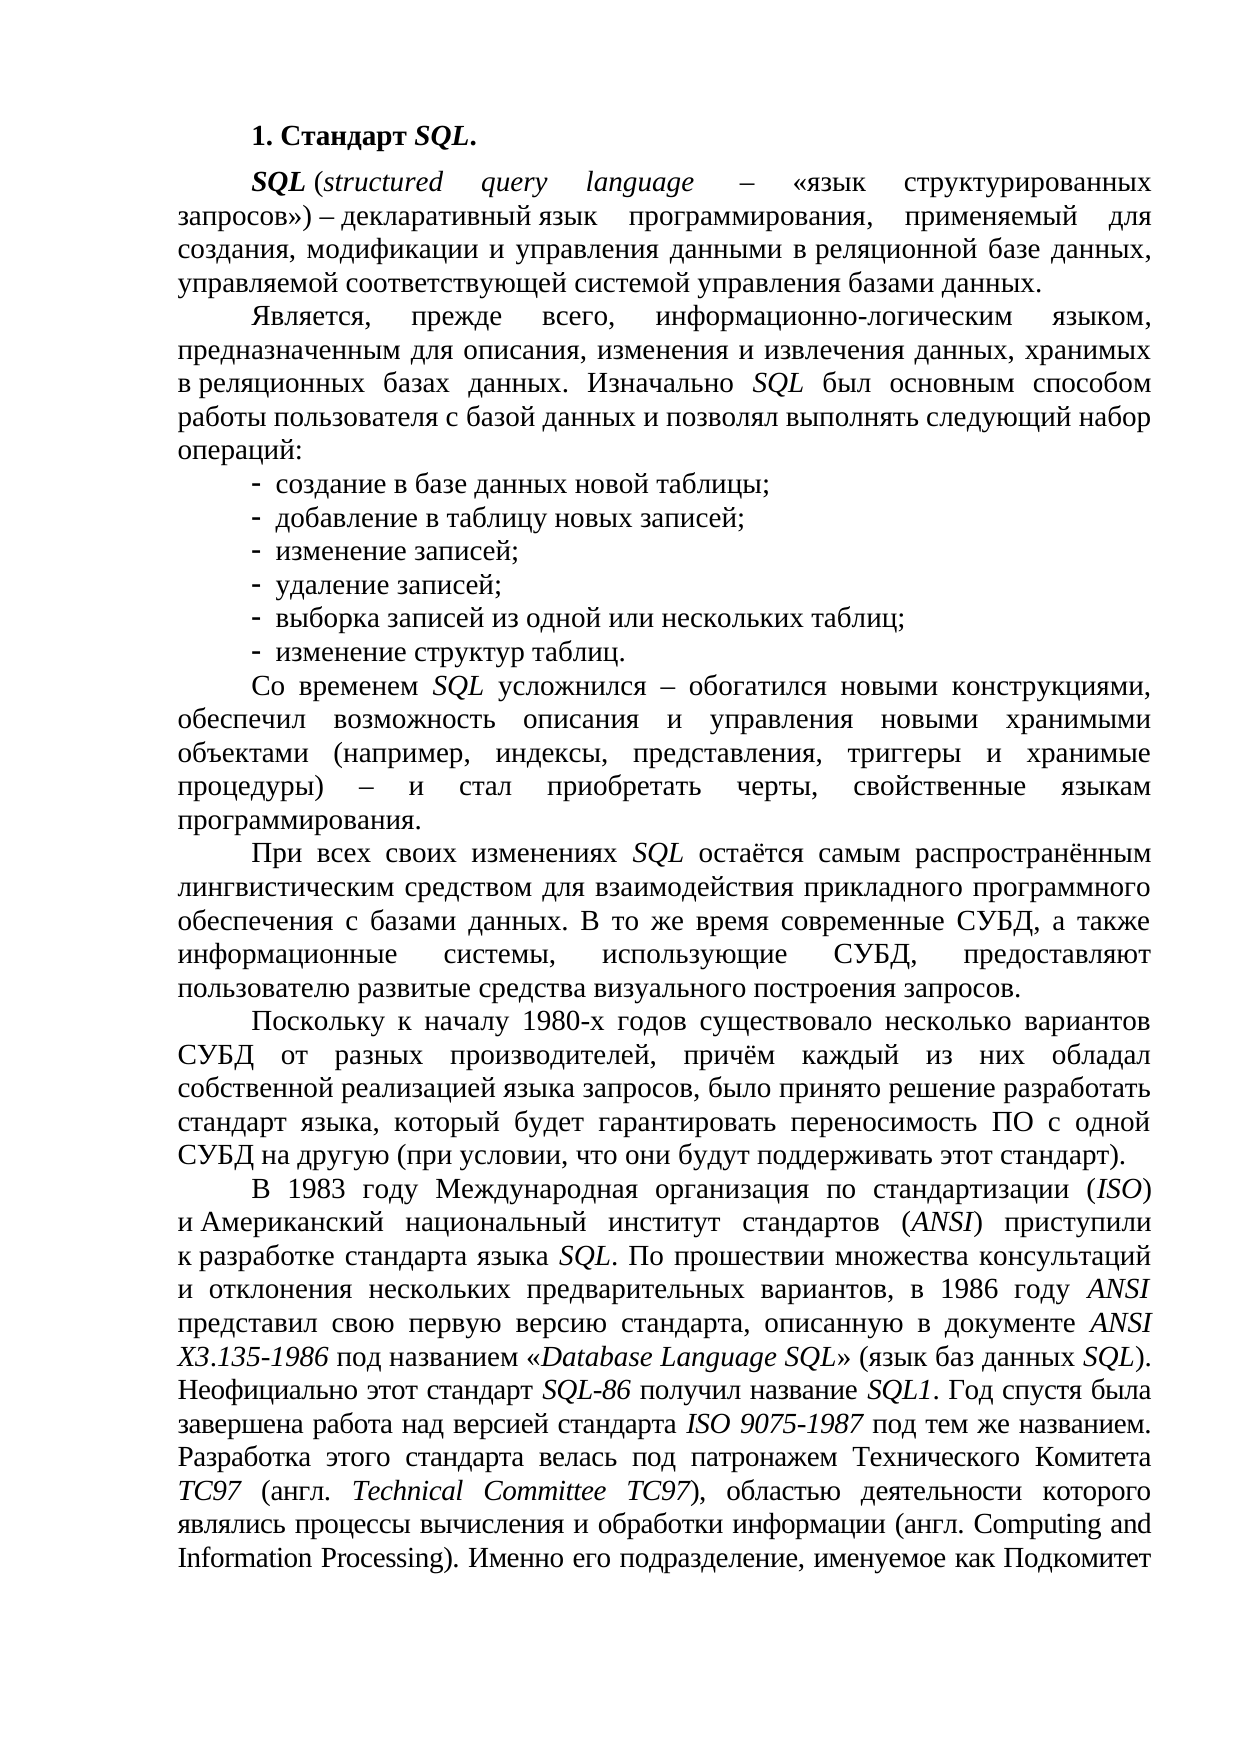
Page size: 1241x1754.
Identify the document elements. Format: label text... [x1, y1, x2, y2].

list добавление в таблицу новых записей; [177, 500, 1152, 533]
list Стандарт SQL. [177, 118, 1152, 152]
list удаление записей; [177, 567, 1152, 601]
list изменение структур таблиц. [177, 634, 1152, 668]
text Со временем SQL усложнился – обогатился новыми конструкциями, обеспечил возможность описания и управления новыми хранимыми объектами (например, индексы, представления, триггеры и хранимые процедуры) – и стал приобретать черты, свойственные языкам программирования. [177, 668, 1152, 836]
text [177, 1171, 1152, 1573]
text Является, прежде всего, информационно-логическим языком, предназначенным для описания, изменения и извлечения данных, хранимых в реляционных базах данных. Изначально SQL был основным способом работы пользователя с базой данных и позволял выполнять следующий набор операций: [177, 298, 1152, 466]
text При всех своих изменениях SQL остаётся самым распространённым лингвистическим средством для взаимодействия прикладного программного обеспечения с базами данных. В то же время современные СУБД, а также информационные системы, использующие СУБД, предоставляют пользователю развитые средства визуального построения запросов. [177, 836, 1152, 1003]
list изменение записей; [177, 533, 1152, 567]
list создание в базе данных новой таблицы; [177, 466, 1152, 500]
list выборка записей из одной или нескольких таблиц; [177, 601, 1152, 634]
text Поскольку к началу 1980-х годов существовало несколько вариантов СУБД от разных производителей, причём каждый из них обладал собственной реализацией языка запросов, было принято решение разработать стандарт языка, который будет гарантировать переносимость ПО с одной СУБД на другую (при условии, что они будут поддерживать этот стандарт). [177, 1003, 1152, 1171]
text SQL (structured query language – «язык структурированных запросов») – декларативный язык программирования, применяемый для создания, модификации и управления данными в реляционной базе данных, управляемой соответствующей системой управления базами данных. [177, 164, 1152, 298]
